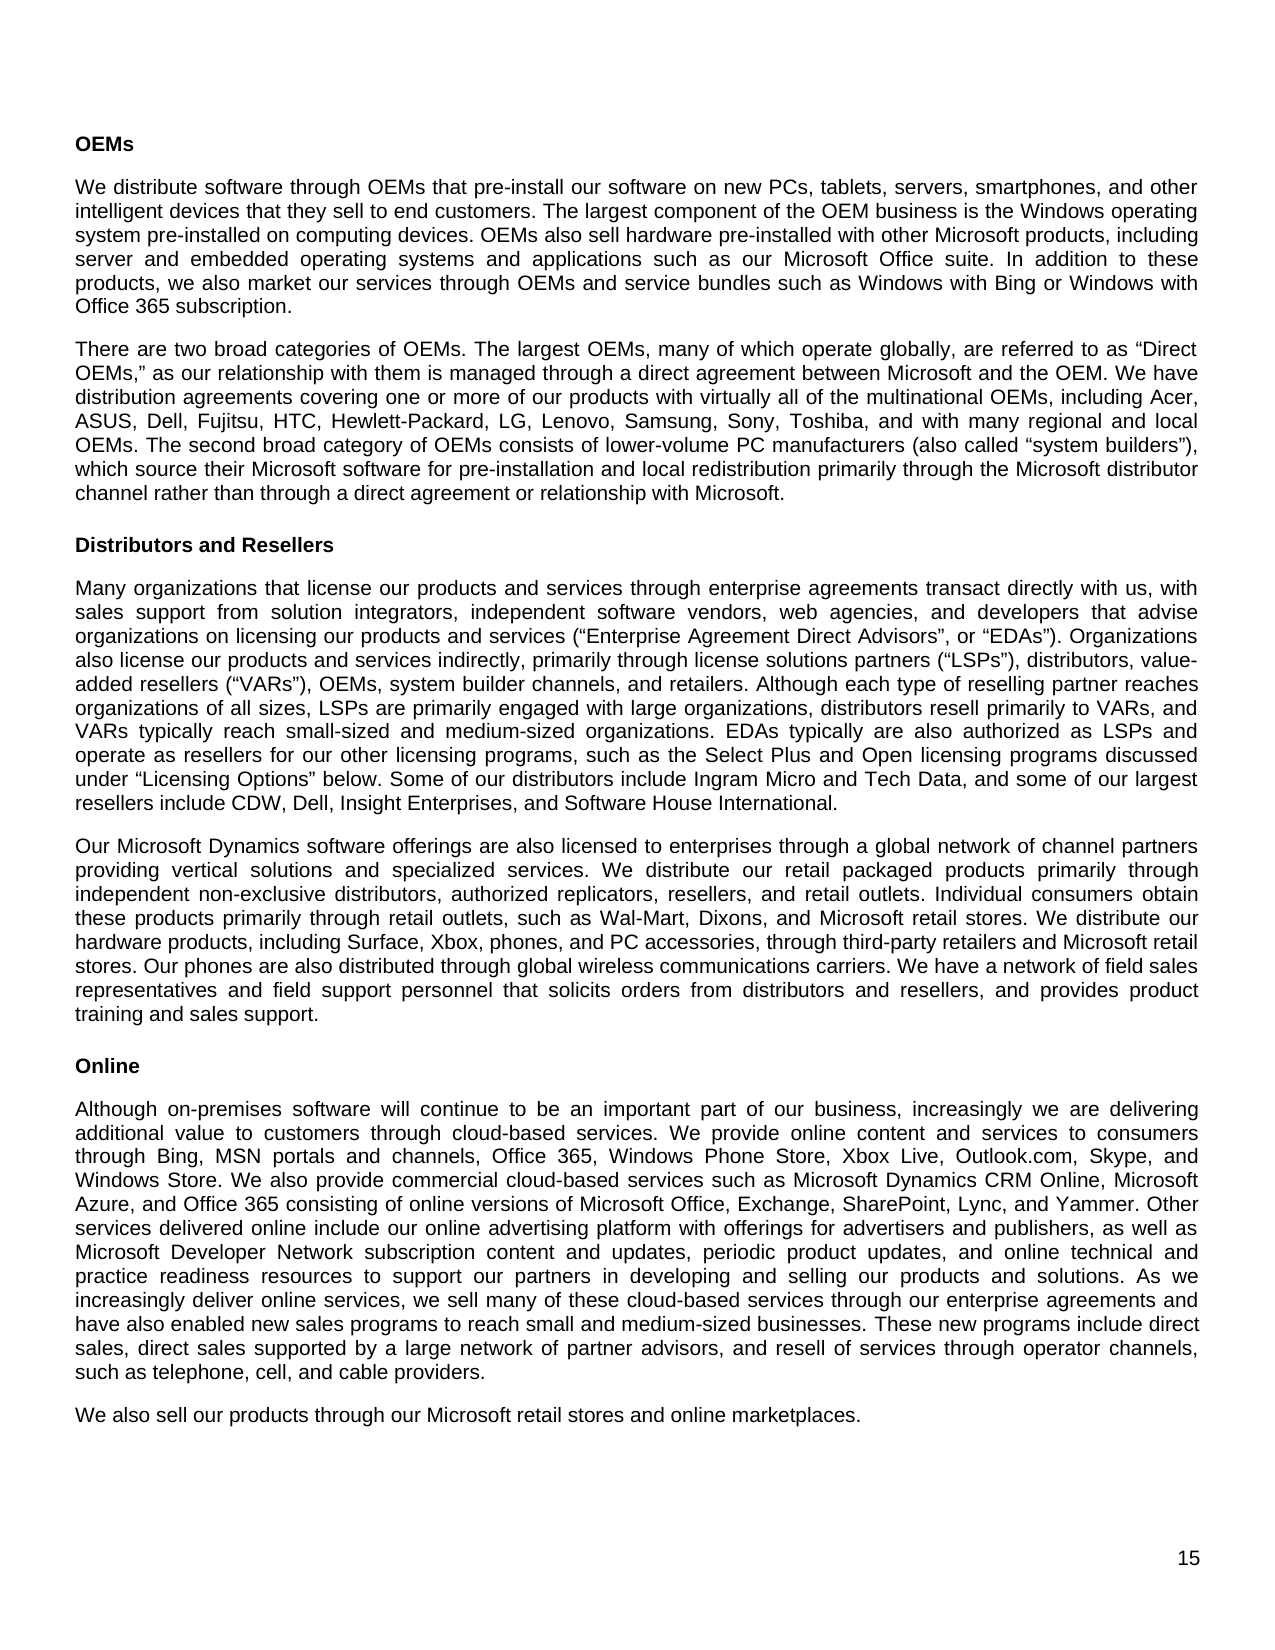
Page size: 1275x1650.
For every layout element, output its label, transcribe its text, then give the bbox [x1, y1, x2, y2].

text Distributors and Resellers [75, 533, 1200, 557]
text Our Microsoft Dynamics software offerings are also licensed to enterprises through a global network of channel partners providing vertical solutions and specialized services. We distribute our retail packaged products primarily through independent non-exclusive distributors, authorized replicators, resellers, and retail outlets. Individual consumers obtain these products primarily through retail outlets, such as Wal-Mart, Dixons, and Microsoft retail stores. We distribute our hardware products, including Surface, Xbox, phones, and PC accessories, through third-party retailers and Microsoft retail stores. Our phones are also distributed through global wireless communications carriers. We have a network of field sales representatives and field support personnel that solicits orders from distributors and resellers, and provides product training and sales support. [75, 834, 1200, 1026]
text Although on-premises software will continue to be an important part of our business, increasingly we are delivering additional value to customers through cloud-based services. We provide online content and services to consumers through Bing, MSN portals and channels, Office 365, Windows Phone Store, Xbox Live, Outlook.com, Skype, and Windows Store. We also provide commercial cloud-based services such as Microsoft Dynamics CRM Online, Microsoft Azure, and Office 365 consisting of online versions of Microsoft Office, Exchange, SharePoint, Lync, and Yammer. Other services delivered online include our online advertising platform with offerings for advertisers and publishers, as well as Microsoft Developer Network subscription content and updates, periodic product updates, and online technical and practice readiness resources to support our partners in developing and selling our products and solutions. As we increasingly deliver online services, we sell many of these cloud-based services through our enterprise agreements and have also enabled new sales programs to reach small and medium-sized businesses. These new programs include direct sales, direct sales supported by a large network of partner advisors, and resell of services through operator channels, such as telephone, cell, and cable providers. [75, 1096, 1200, 1384]
text There are two broad categories of OEMs. The largest OEMs, many of which operate globally, are referred to as “Direct OEMs,” as our relationship with them is managed through a direct agreement between Microsoft and the OEM. We have distribution agreements covering one or more of our products with virtually all of the multinational OEMs, including Acer, ASUS, Dell, Fujitsu, HTC, Hewlett-Packard, LG, Lenovo, Samsung, Sony, Toshiba, and with many regional and local OEMs. The second broad category of OEMs consists of lower-volume PC manufacturers (also called “system builders”), which source their Microsoft software for pre-installation and local redistribution primarily through the Microsoft distributor channel rather than through a direct agreement or relationship with Microsoft. [75, 337, 1200, 505]
text Online [75, 1054, 1200, 1078]
text We distribute software through OEMs that pre-install our software on new PCs, tablets, servers, smartphones, and other intelligent devices that they sell to end customers. The largest component of the OEM business is the Windows operating system pre-installed on computing devices. OEMs also sell hardware pre-installed with other Microsoft products, including server and embedded operating systems and applications such as our Microsoft Office suite. In addition to these products, we also market our services through OEMs and service bundles such as Windows with Bing or Windows with Office 365 subscription. [75, 174, 1200, 318]
text Many organizations that license our products and services through enterprise agreements transact directly with us, with sales support from solution integrators, independent software vendors, web agencies, and developers that advise organizations on licensing our products and services (“Enterprise Agreement Direct Advisors”, or “EDAs”). Organizations also license our products and services indirectly, primarily through license solutions partners (“LSPs”), distributors, value-added resellers (“VARs”), OEMs, system builder channels, and retailers. Although each type of reselling partner reaches organizations of all sizes, LSPs are primarily engaged with large organizations, distributors resell primarily to VARs, and VARs typically reach small-sized and medium-sized organizations. EDAs typically are also authorized as LSPs and operate as resellers for our other licensing programs, such as the Select Plus and Open licensing programs discussed under “Licensing Options” below. Some of our distributors include Ingram Micro and Tech Data, and some of our largest resellers include CDW, Dell, Insight Enterprises, and Software House International. [75, 576, 1200, 815]
text OEMs [75, 132, 1200, 156]
text We also sell our products through our Microsoft retail stores and online marketplaces. [75, 1403, 1200, 1427]
